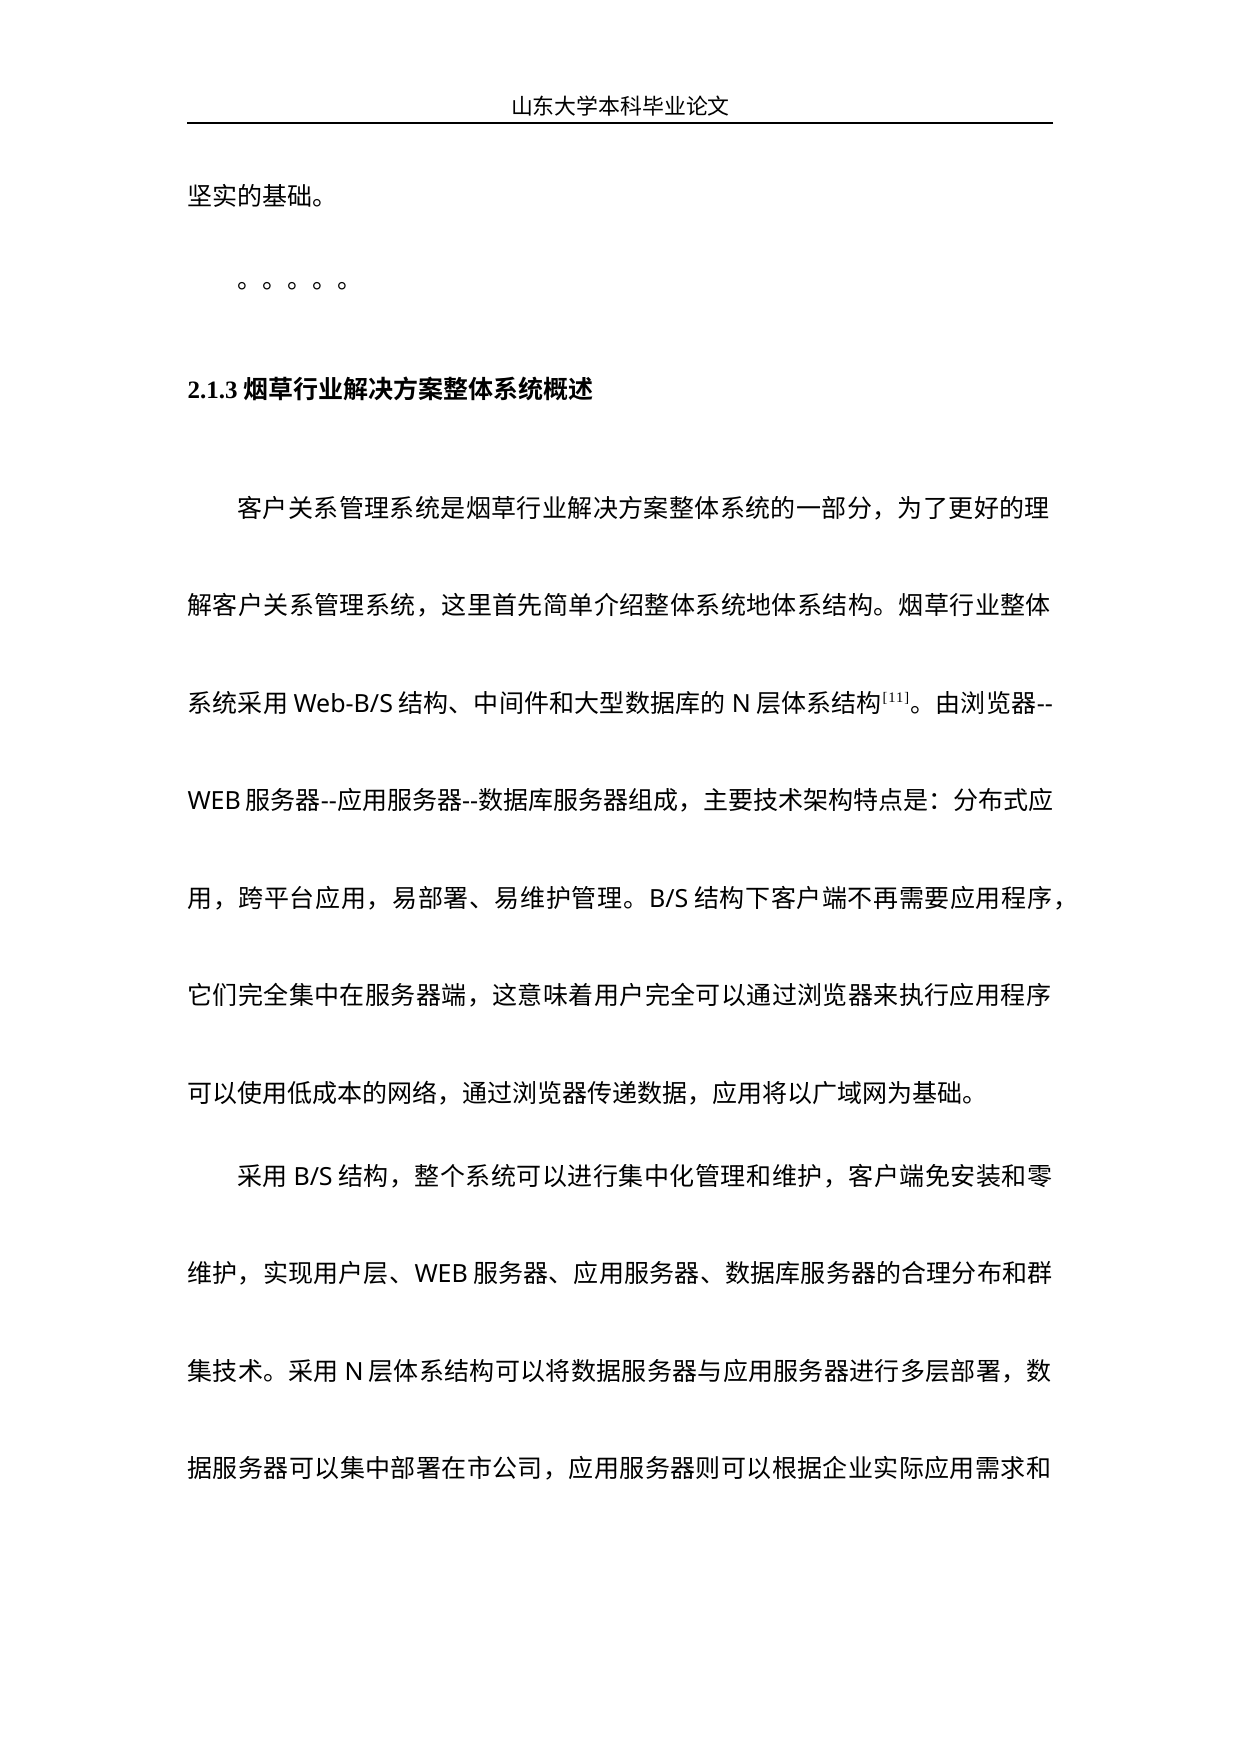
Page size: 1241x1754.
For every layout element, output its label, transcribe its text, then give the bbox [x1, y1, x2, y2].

text 客户关系管理系统是烟草行业解决方案整体系统的一部分，为了更好的理解客户关系管理系统，这里首先简单介绍整体系统地体系结构。烟草行业整体系统采用Web-B/S结构、中间件和大型数据库的N层体系结构[11]。由浏览器--WEB服务器--应用服务器--数据库服务器组成，主要技术架构特点是：分布式应用，跨平台应用，易部署、易维护管理。B/S结构下客户端不再需要应用程序，它们完全集中在服务器端，这意味着用户完全可以通过浏览器来执行应用程序。可以使用低成本的网络，通过浏览器传递数据，应用将以广域网为基础。 [187, 474, 1053, 1124]
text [187, 162, 1053, 227]
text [187, 1142, 1053, 1499]
subtitle 2.1.3 烟草行业解决方案整体系统概述 [187, 355, 1053, 420]
text 。。。。。 [187, 245, 1053, 310]
